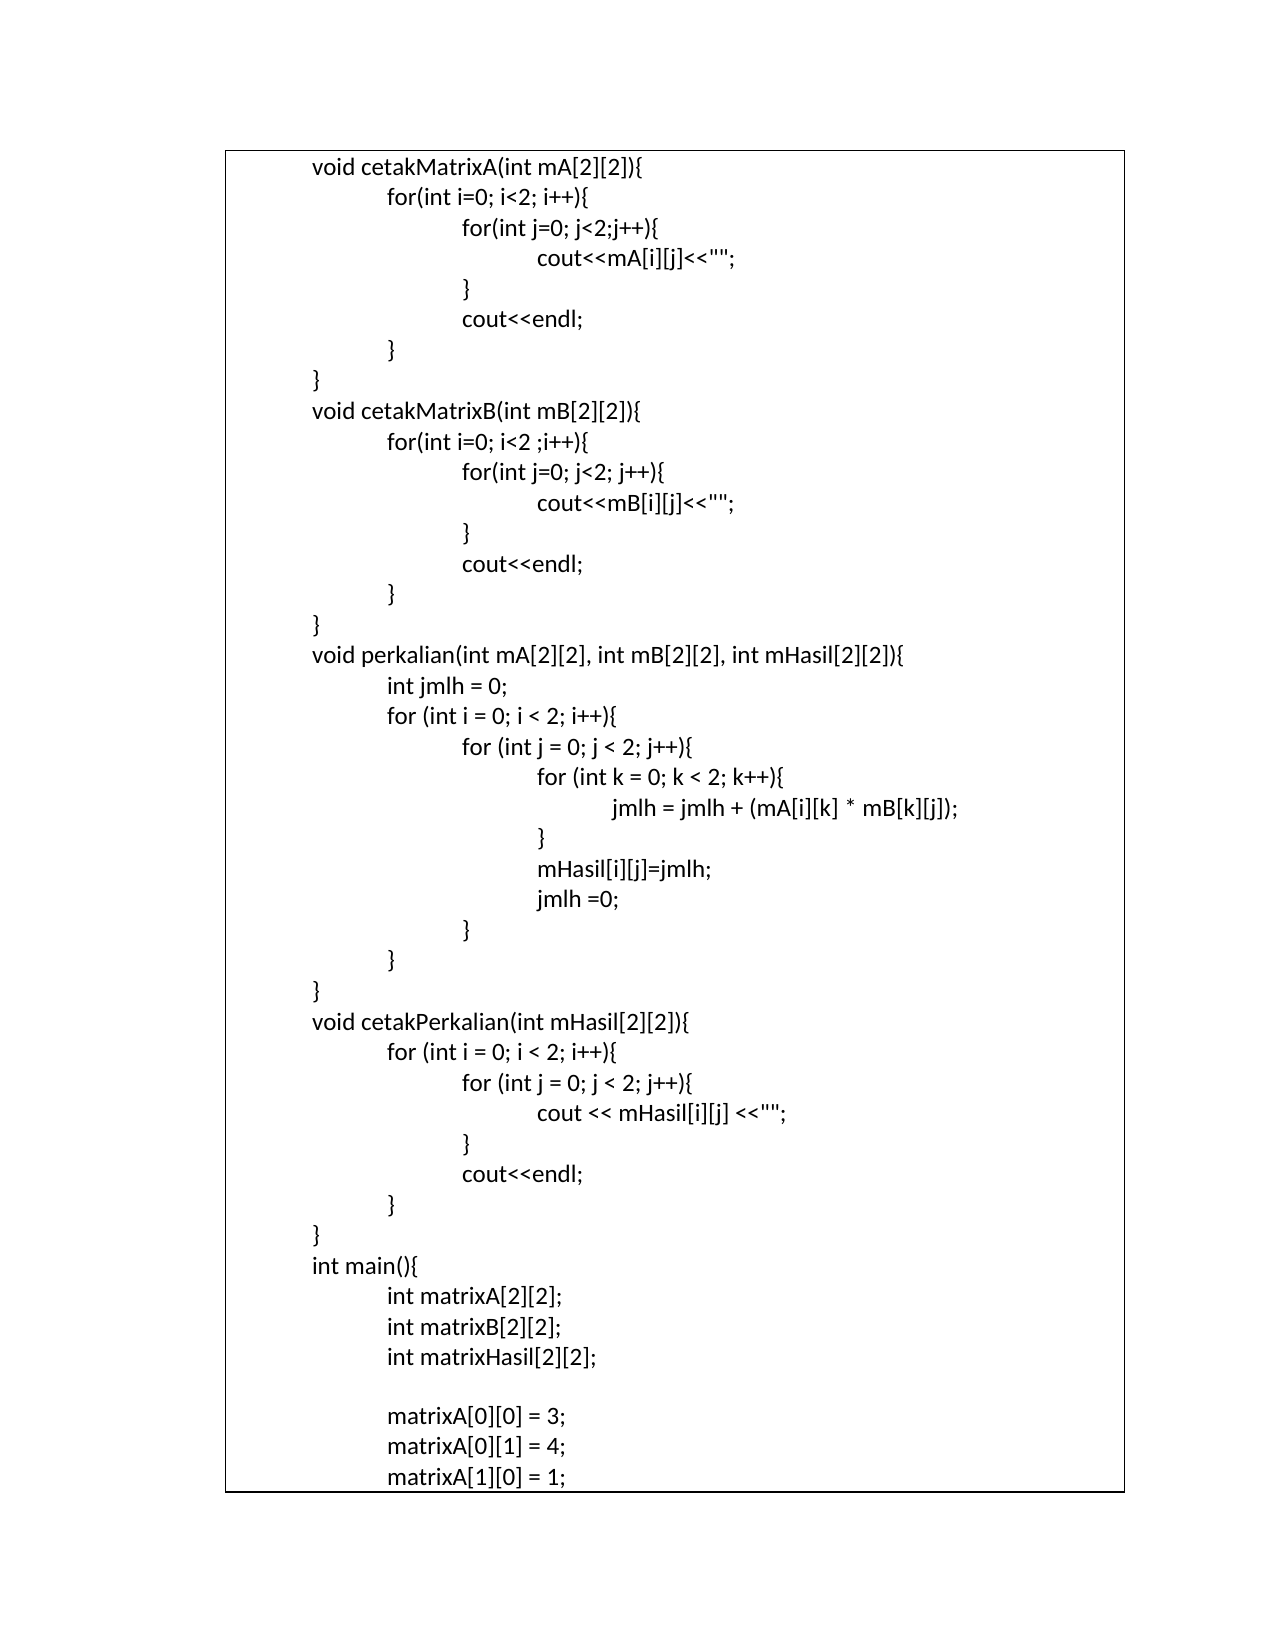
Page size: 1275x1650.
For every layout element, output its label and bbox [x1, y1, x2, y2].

table_header [226, 151, 1124, 1491]
